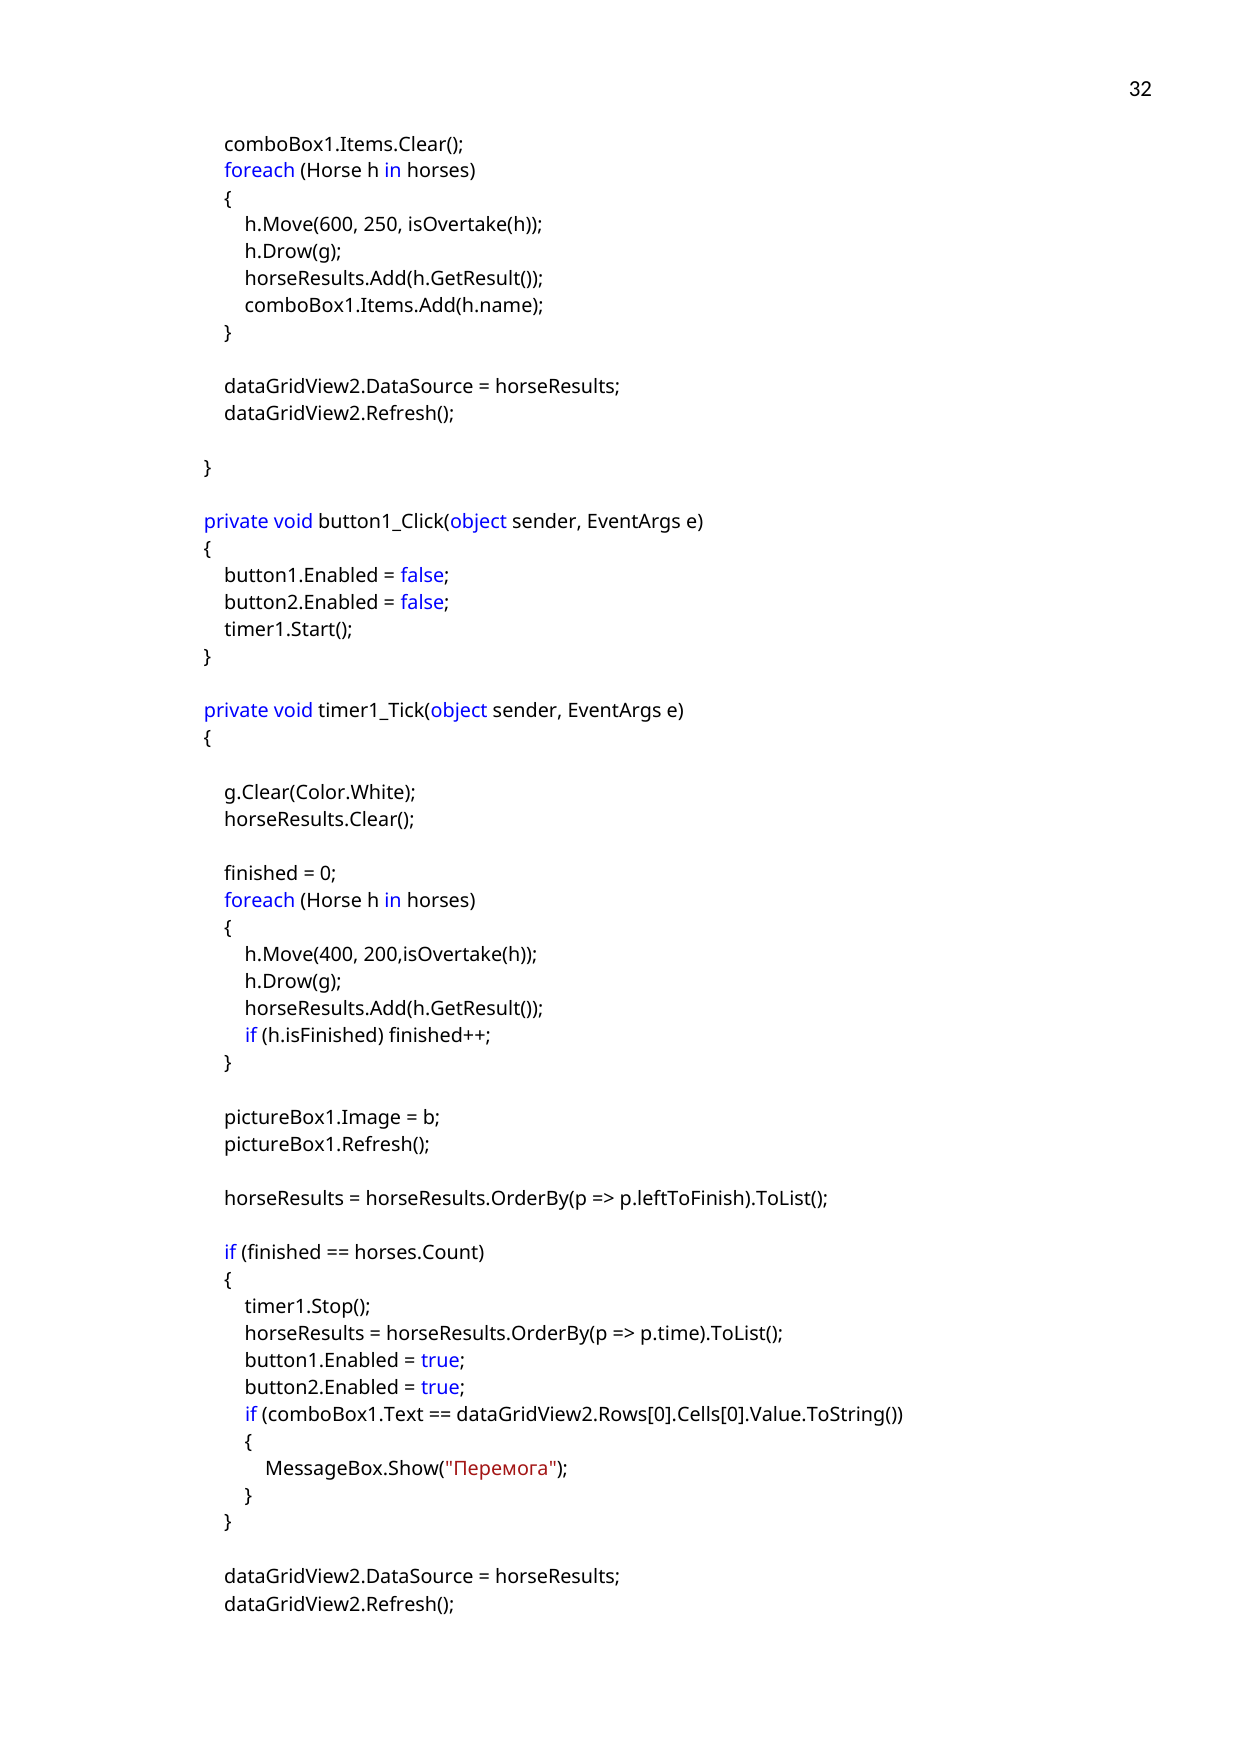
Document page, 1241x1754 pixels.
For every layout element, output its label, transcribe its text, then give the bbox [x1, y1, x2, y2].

text dataGridView2.DataSource = horseResults; [162, 373, 1152, 399]
text horseResults.Add(h.GetResult()); [162, 994, 1152, 1021]
text button1.Enabled = true; [162, 1346, 1152, 1373]
text private void timer1_Tick(object sender, EventArgs e) [162, 696, 1152, 723]
text timer1.Stop(); [162, 1292, 1152, 1319]
text horseResults.Add(h.GetResult()); [162, 265, 1152, 292]
text if (comboBox1.Text == dataGridView2.Rows[0].Cells[0].Value.ToString()) [162, 1400, 1152, 1427]
text } [162, 453, 1152, 481]
text comboBox1.Items.Add(h.name); [162, 292, 1152, 319]
text { [162, 184, 1152, 211]
text foreach (Horse h in horses) [162, 886, 1152, 913]
text comboBox1.Items.Clear(); [162, 130, 1152, 157]
text } [162, 1508, 1152, 1535]
text MessageBox.Show("Перемога"); [162, 1454, 1152, 1481]
text horseResults = horseResults.OrderBy(p => p.time).ToList(); [162, 1319, 1152, 1346]
text private void button1_Click(object sender, EventArgs e) [162, 507, 1152, 534]
text { [162, 913, 1152, 940]
text button2.Enabled = false; [162, 588, 1152, 615]
text { [162, 1427, 1152, 1454]
text finished = 0; [162, 859, 1152, 886]
text timer1.Start(); [162, 615, 1152, 642]
text pictureBox1.Refresh(); [162, 1130, 1152, 1157]
text h.Drow(g); [162, 238, 1152, 265]
text { [162, 534, 1152, 561]
text dataGridView2.DataSource = horseResults; [162, 1563, 1152, 1590]
text { [162, 723, 1152, 750]
text foreach (Horse h in horses) [162, 157, 1152, 184]
text if (finished == horses.Count) [162, 1238, 1152, 1265]
text horseResults = horseResults.OrderBy(p => p.leftToFinish).ToList(); [162, 1184, 1152, 1211]
text } [162, 642, 1152, 669]
text h.Drow(g); [162, 967, 1152, 994]
text h.Move(600, 250, isOvertake(h)); [162, 211, 1152, 238]
text horseResults.Clear(); [162, 805, 1152, 832]
text g.Clear(Color.White); [162, 778, 1152, 805]
text dataGridView2.Refresh(); [162, 399, 1152, 427]
text } [162, 1048, 1152, 1075]
text } [162, 319, 1152, 346]
text pictureBox1.Image = b; [162, 1103, 1152, 1130]
text } [162, 1481, 1152, 1508]
text { [162, 1265, 1152, 1292]
text button2.Enabled = true; [162, 1373, 1152, 1400]
text h.Move(400, 200,isOvertake(h)); [162, 940, 1152, 967]
text dataGridView2.Refresh(); [162, 1590, 1152, 1617]
text button1.Enabled = false; [162, 561, 1152, 588]
text if (h.isFinished) finished++; [162, 1021, 1152, 1048]
